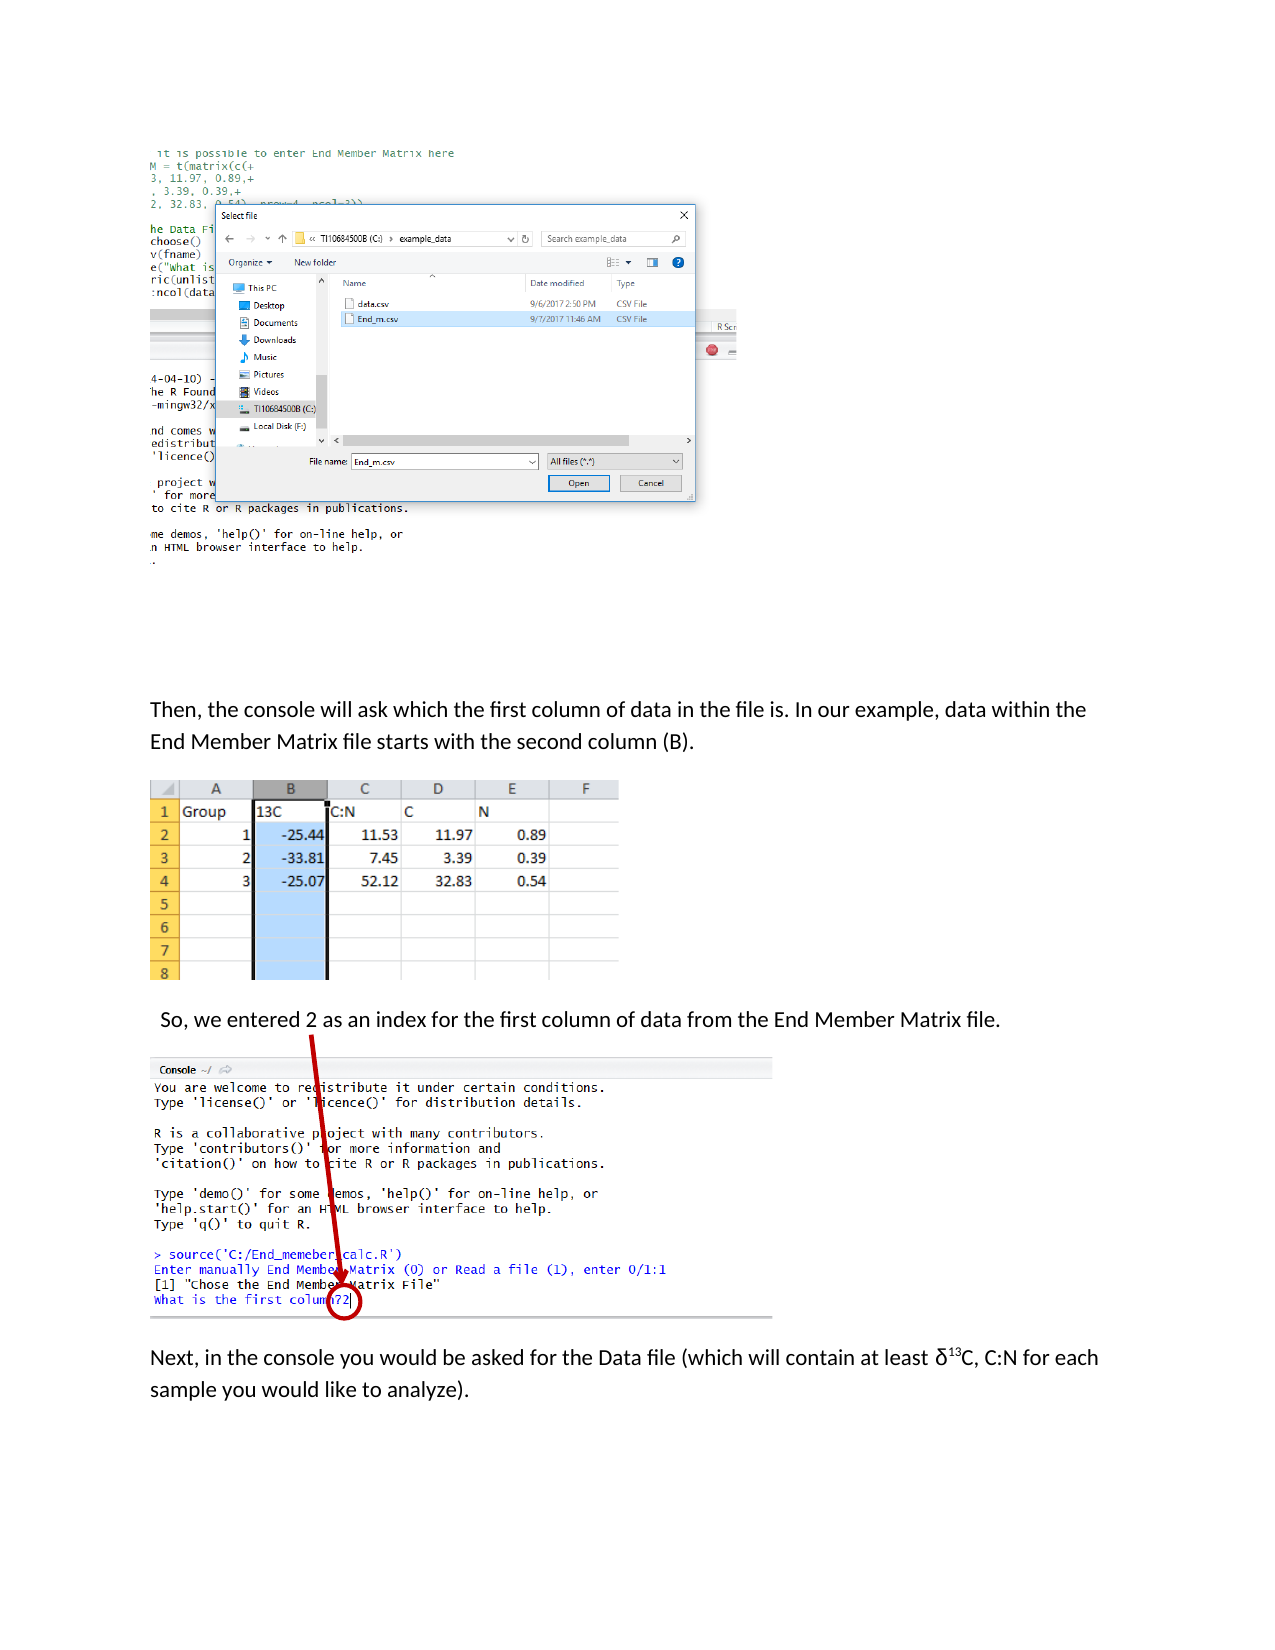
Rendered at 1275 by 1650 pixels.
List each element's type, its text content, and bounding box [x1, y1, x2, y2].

picture [150, 1057, 339, 1319]
picture [317, 1057, 773, 1319]
text So, we entered 2 as an index for the first column of data from the End Member Matrix file. [150, 1005, 1125, 1033]
text Next, in the console you would be asked for the Data file (which will contain at least δ13C, C:N for each sample you would like to analyze). [150, 1343, 1125, 1403]
picture [150, 150, 737, 564]
text Then, the console will ask which the first column of data in the file is. In our example, data within the End Member Matrix file starts with the second column (B). [150, 695, 1125, 755]
picture [150, 780, 619, 980]
picture [331, 1288, 358, 1316]
